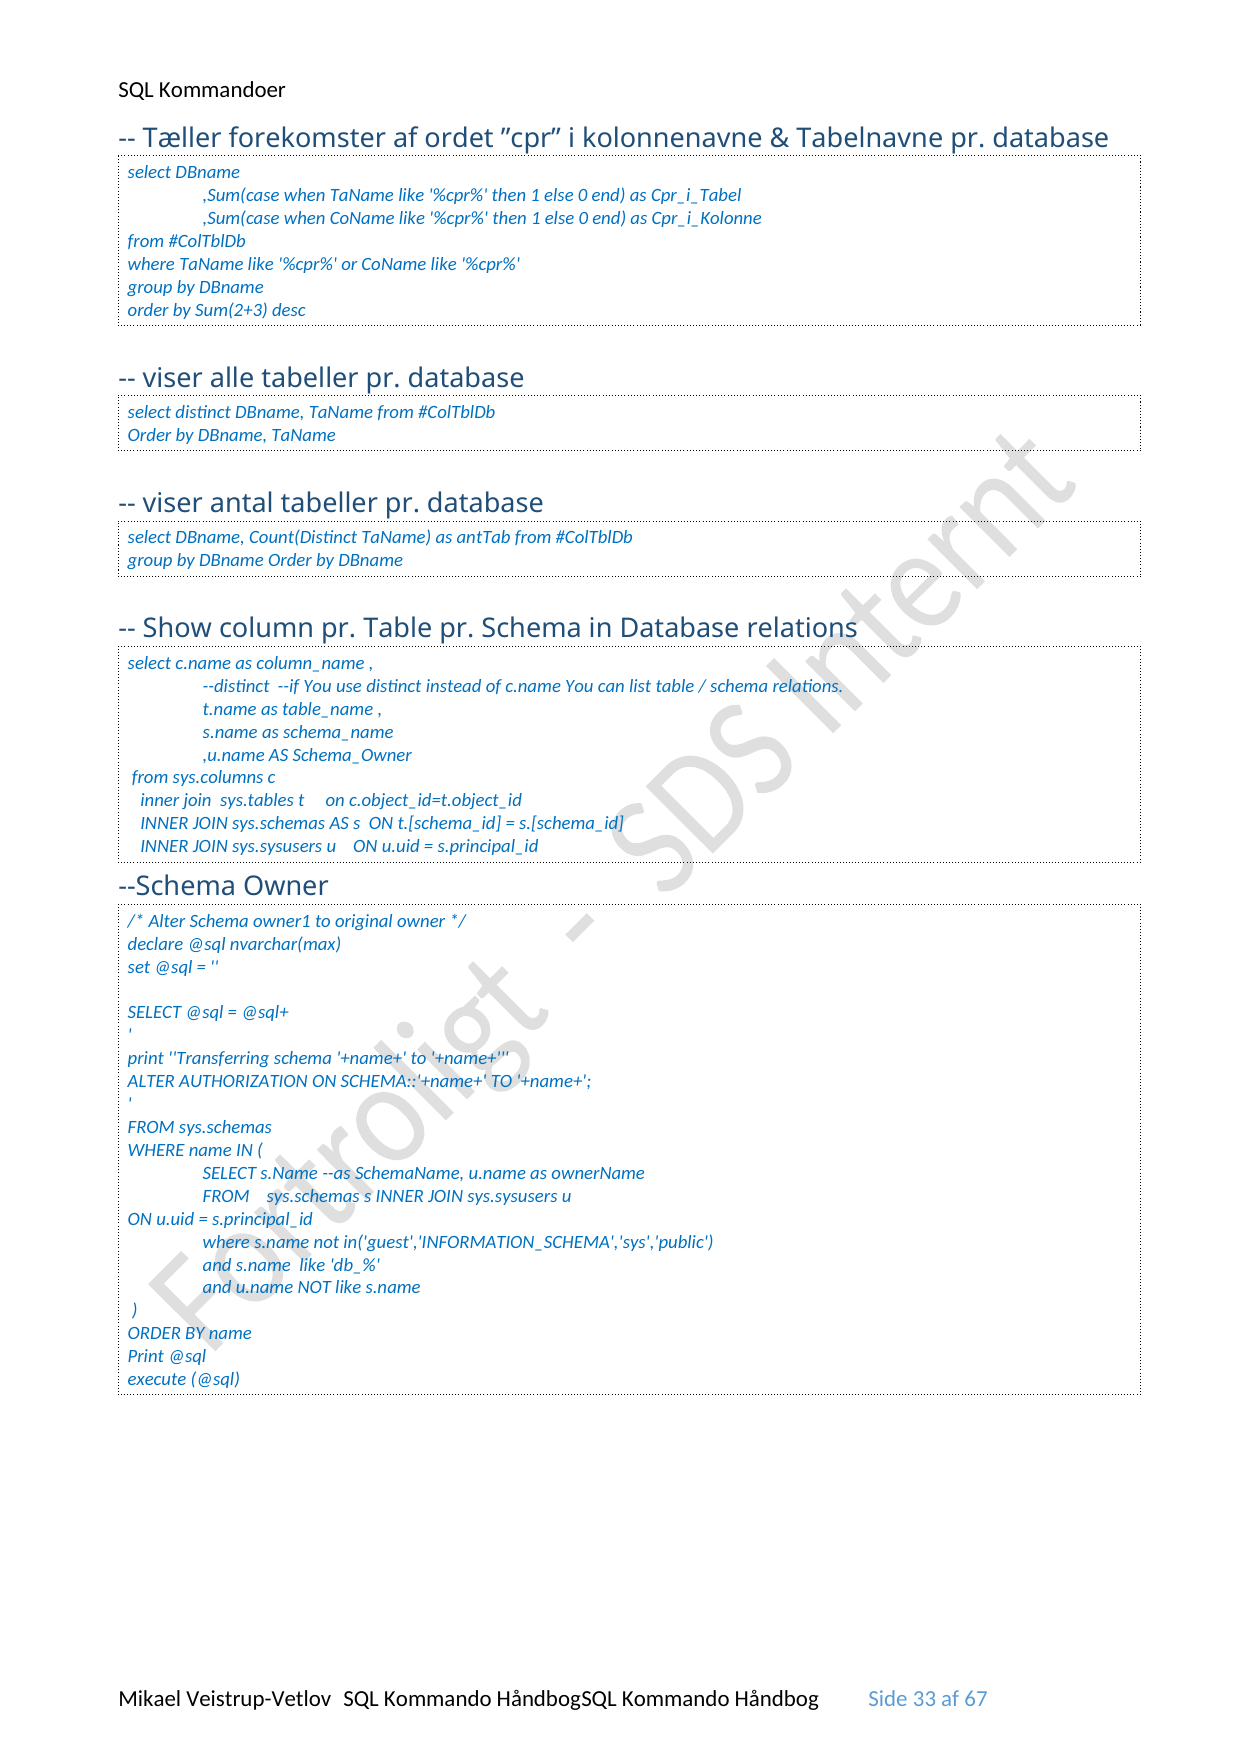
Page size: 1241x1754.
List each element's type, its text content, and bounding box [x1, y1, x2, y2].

text t.name as table_name , [127, 697, 1131, 720]
text INNER JOIN sys.sysusers u ON u.uid = s.principal_id [119, 834, 1140, 859]
text --distinct --if You use distinct instead of c.name You can list table / schema relations. [127, 674, 1131, 697]
text from sys.columns c [127, 766, 1131, 789]
subtitle -- viser antal tabeller pr. database [118, 483, 1122, 520]
text from #ColTblDb [127, 229, 1131, 252]
text inner join sys.tables t on c.object_id=t.object_id [127, 789, 1131, 812]
text execute (@sql) [119, 1367, 1140, 1392]
text select DBname [119, 158, 1140, 183]
text group by DBname Order by DBname [119, 549, 1140, 574]
text select DBname, Count(Distinct TaName) as antTab from #ColTblDb [119, 524, 1140, 549]
text FROM sys.schemas s INNER JOIN sys.sysusers u [127, 1184, 1131, 1207]
text and s.name like 'db_%' [127, 1253, 1131, 1276]
text declare @sql nvarchar(max) [127, 932, 1131, 955]
text ON u.uid = s.principal_id [127, 1207, 1131, 1230]
subtitle -- Tæller forekomster af ordet ”cpr” i kolonnenavne & Tabelnavne pr. database [118, 118, 1122, 155]
text ,Sum(case when CoName like '%cpr%' then 1 else 0 end) as Cpr_i_Kolonne [127, 206, 1131, 229]
text order by Sum(2+3) desc [119, 298, 1140, 323]
text set @sql = '' [127, 955, 1131, 978]
subtitle -- viser alle tabeller pr. database [118, 358, 1122, 395]
text print ''Transferring schema '+name+' to '+name+''' [127, 1046, 1131, 1069]
text WHERE name IN ( [127, 1138, 1131, 1161]
text select distinct DBname, TaName from #ColTblDb [119, 398, 1140, 423]
text ,u.name AS Schema_Owner [127, 743, 1131, 766]
text where s.name not in('guest','INFORMATION_SCHEMA','sys','public') [127, 1230, 1131, 1253]
text SELECT @sql = @sql+ [127, 1001, 1131, 1023]
text and u.name NOT like s.name [127, 1276, 1131, 1298]
text INNER JOIN sys.schemas AS s ON t.[schema_id] = s.[schema_id] [127, 812, 1131, 834]
text /* Alter Schema owner1 to original owner */ [119, 907, 1140, 932]
text where TaName like '%cpr%' or CoName like '%cpr%' [127, 252, 1131, 275]
text FROM sys.schemas [127, 1115, 1131, 1138]
text ALTER AUTHORIZATION ON SCHEMA::'+name+' TO '+name+'; [127, 1069, 1131, 1092]
text ' [127, 1023, 1131, 1046]
subtitle -- Show column pr. Table pr. Schema in Database relations [118, 609, 1122, 646]
subtitle --Schema Owner [118, 859, 1122, 904]
text ,Sum(case when TaName like '%cpr%' then 1 else 0 end) as Cpr_i_Tabel [127, 183, 1131, 206]
text ' [127, 1092, 1131, 1115]
text s.name as schema_name [127, 720, 1131, 743]
text group by DBname [127, 275, 1131, 298]
text select c.name as column_name , [119, 649, 1140, 674]
text SELECT s.Name --as SchemaName, u.name as ownerName [127, 1161, 1131, 1184]
text ORDER BY name [127, 1321, 1131, 1344]
text ) [127, 1298, 1131, 1321]
text Order by DBname, TaName [119, 423, 1140, 448]
text Print @sql [127, 1344, 1131, 1367]
